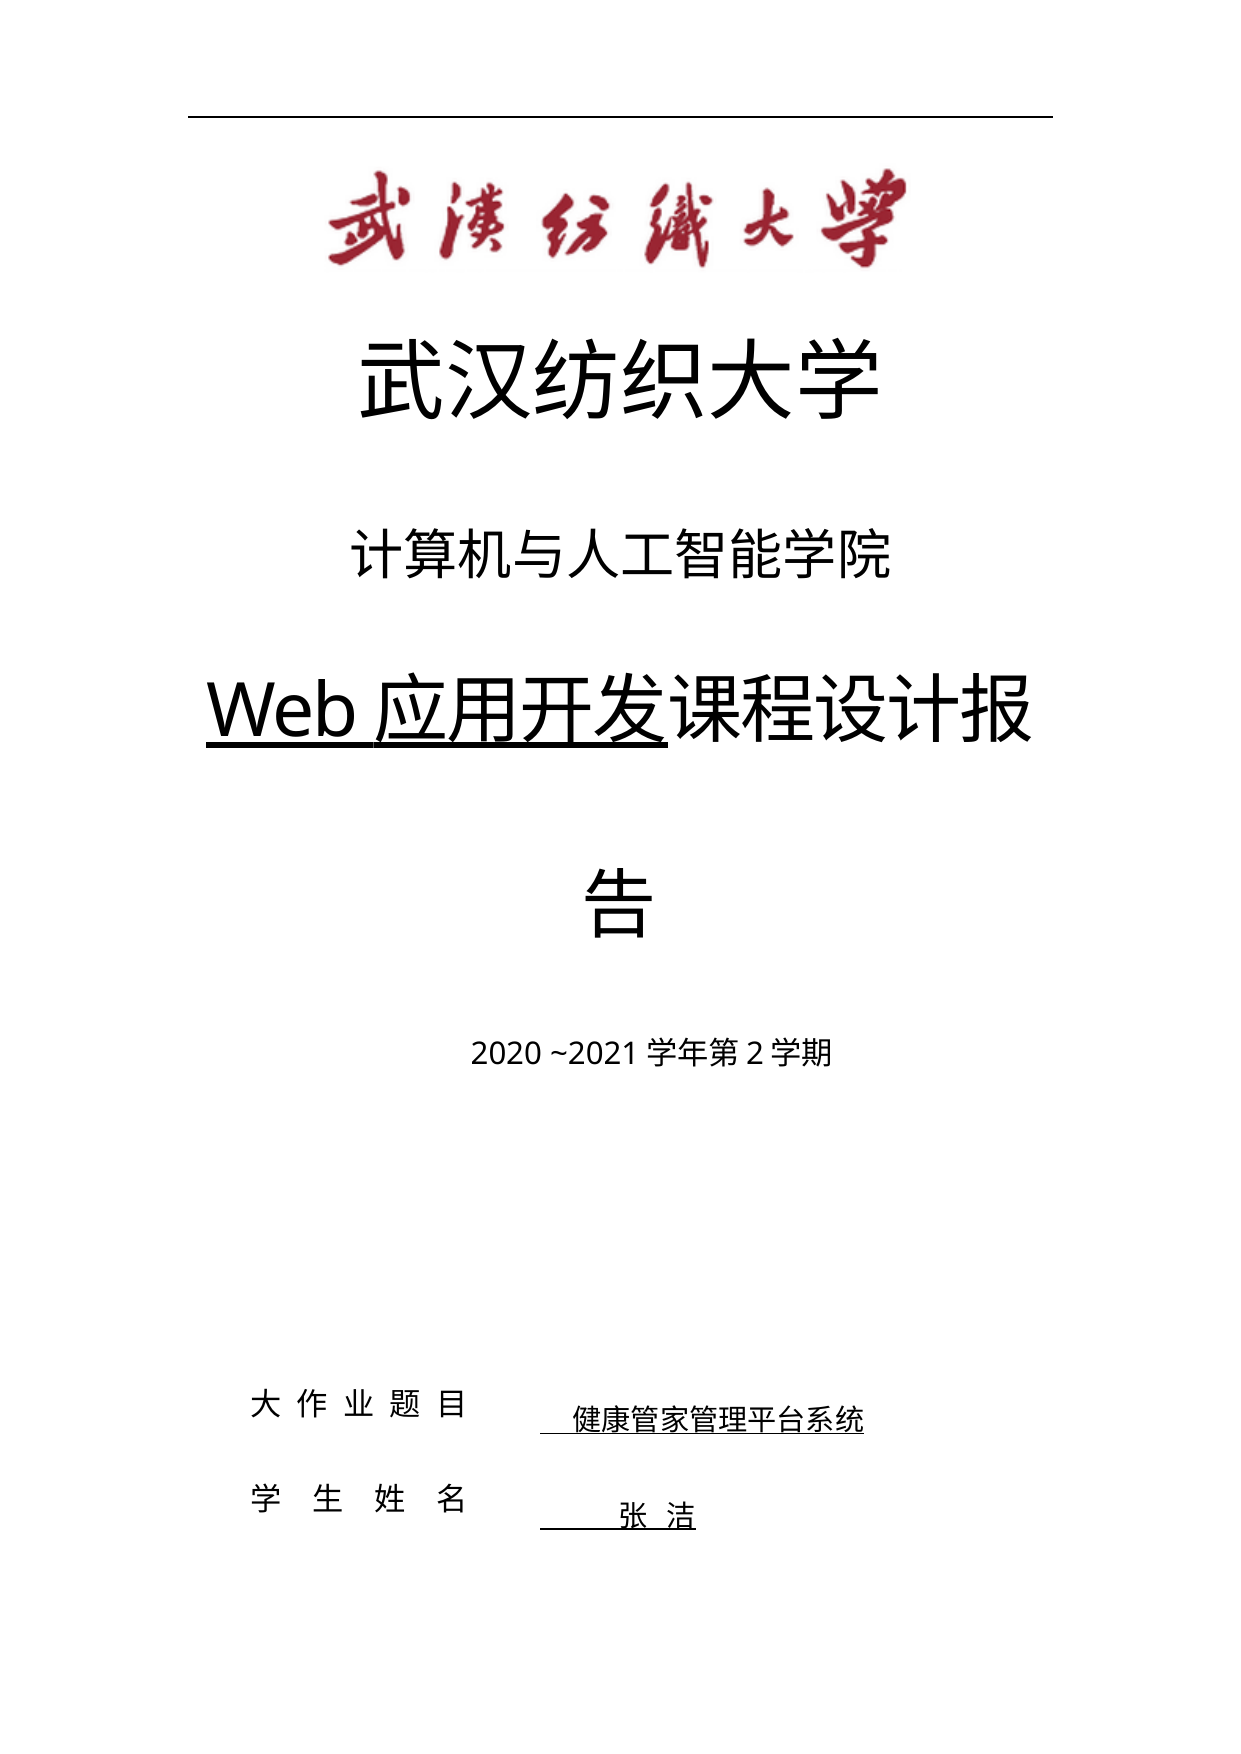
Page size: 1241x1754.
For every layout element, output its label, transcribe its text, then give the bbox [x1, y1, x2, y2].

table_header 大作业题目 [176, 1369, 479, 1464]
table_header 健康管家管理平台系统 [479, 1369, 967, 1464]
table_cell 张 洁 [479, 1465, 967, 1560]
table_cell 学生姓名 [176, 1465, 479, 1560]
text 2020 ~2021学年第2学期 [187, 1018, 1053, 1083]
text 武汉纺织大学 [187, 309, 1053, 439]
text 计算机与人工智能学院 [187, 502, 1053, 600]
picture [316, 162, 924, 273]
text Web应用开发课程设计报告 [187, 639, 1053, 964]
